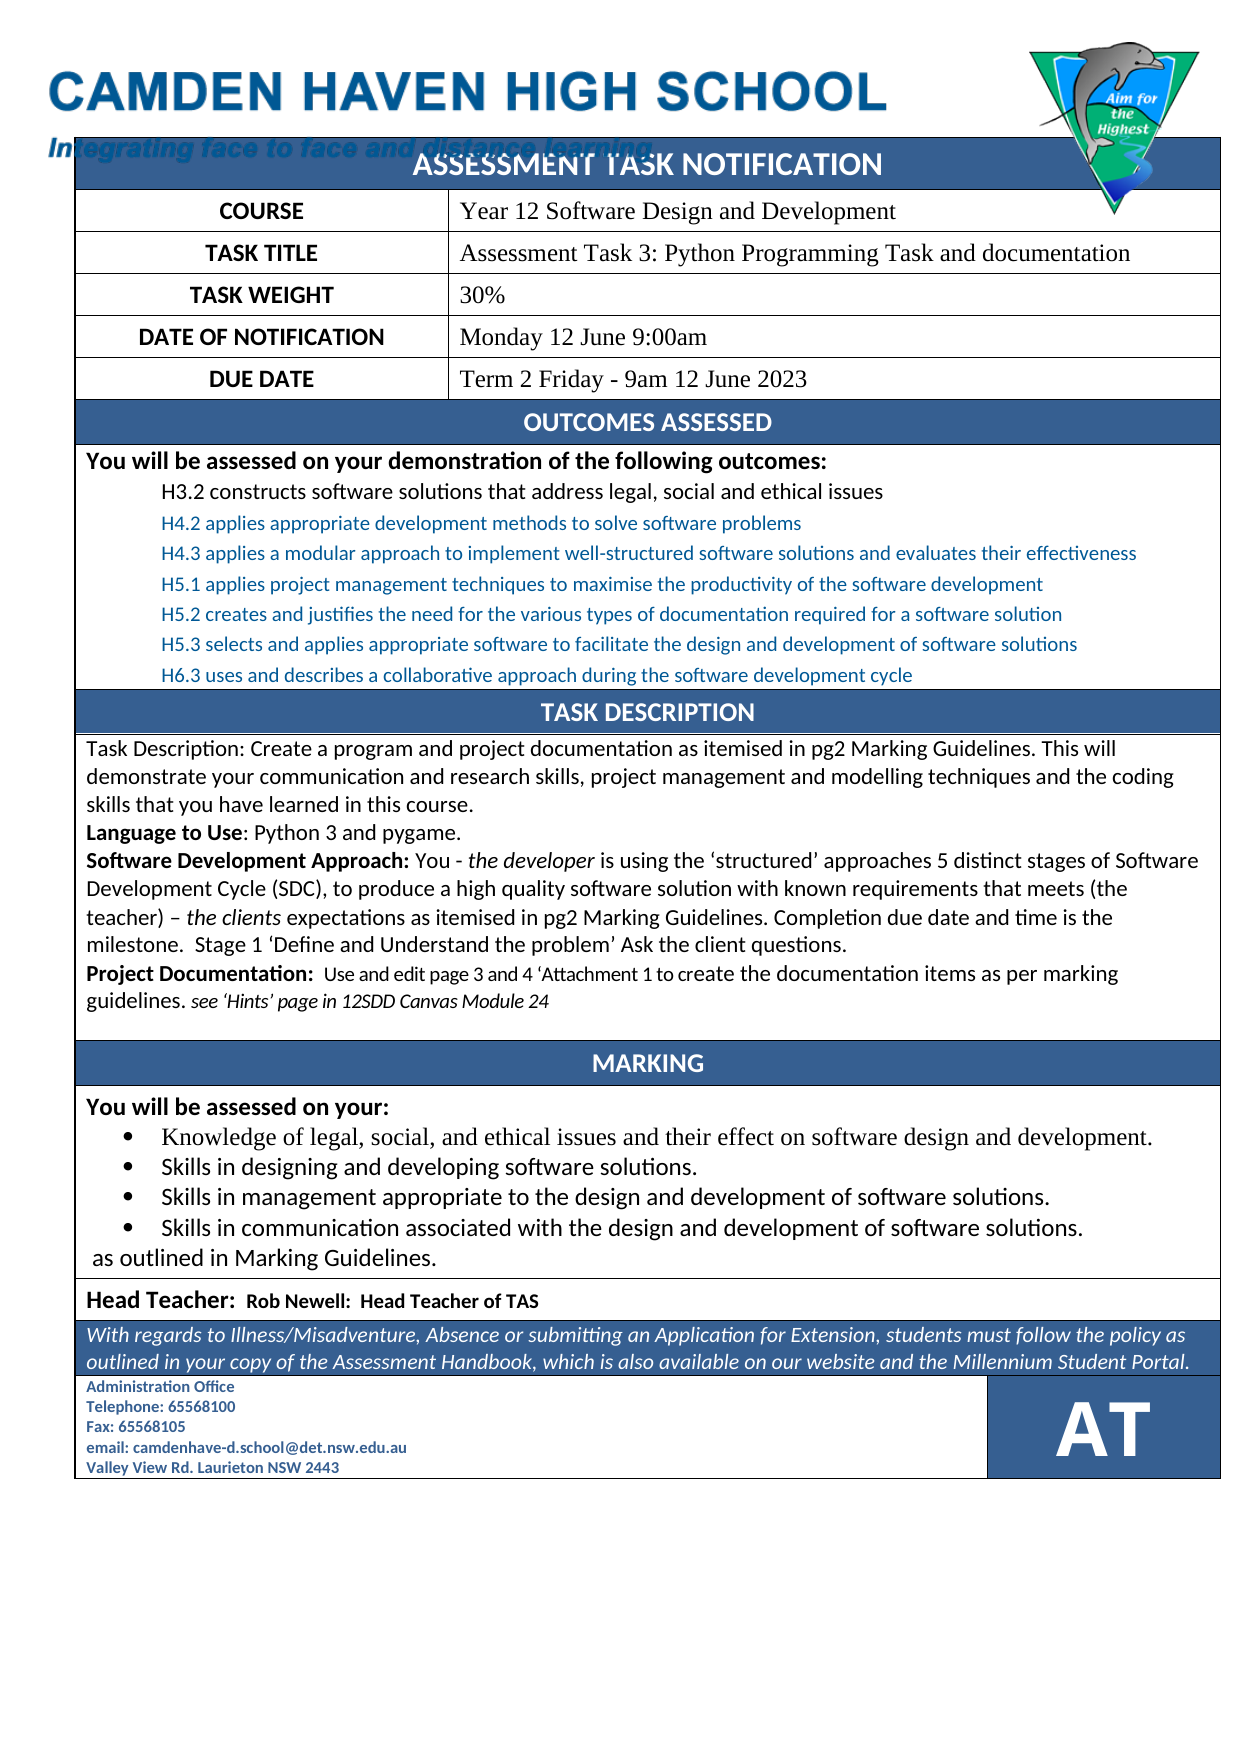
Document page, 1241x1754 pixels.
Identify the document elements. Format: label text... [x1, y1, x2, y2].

table_cell TASK WEIGHT [76, 274, 448, 315]
table_cell With regards to Illness/Misadventure, Absence or submitting an Application for Extension, students must follow the policy as outlined in your copy of the Assessment Handbook, which is also available on our website and the Millennium Student Portal. [76, 1321, 1220, 1375]
table_cell OUTCOMES ASSESSED [76, 400, 1220, 444]
table_cell You will be assessed on your: [76, 1086, 1220, 1278]
table_cell Administration Office Telephone: 65568100 Fax: 65568105 email: camdenhave-d.school@det.nsw.edu.au Valley View Rd. Laurieton NSW 2443 [76, 1376, 987, 1478]
table_cell MARKING [76, 1041, 1220, 1085]
table_cell [76, 735, 1220, 1040]
picture [45, 42, 1202, 215]
table_cell AT [988, 1376, 1220, 1478]
table_cell DUE DATE [76, 358, 448, 399]
table_cell COURSE [76, 215, 448, 231]
table_cell TASK DESCRIPTION [76, 690, 1220, 733]
table_cell TASK TITLE [76, 232, 448, 273]
table_cell Head Teacher: [76, 1279, 1220, 1320]
table_cell DATE OF NOTIFICATION [76, 316, 448, 357]
table_cell You will be assessed on your demonstration of the following outcomes: [76, 445, 1220, 688]
